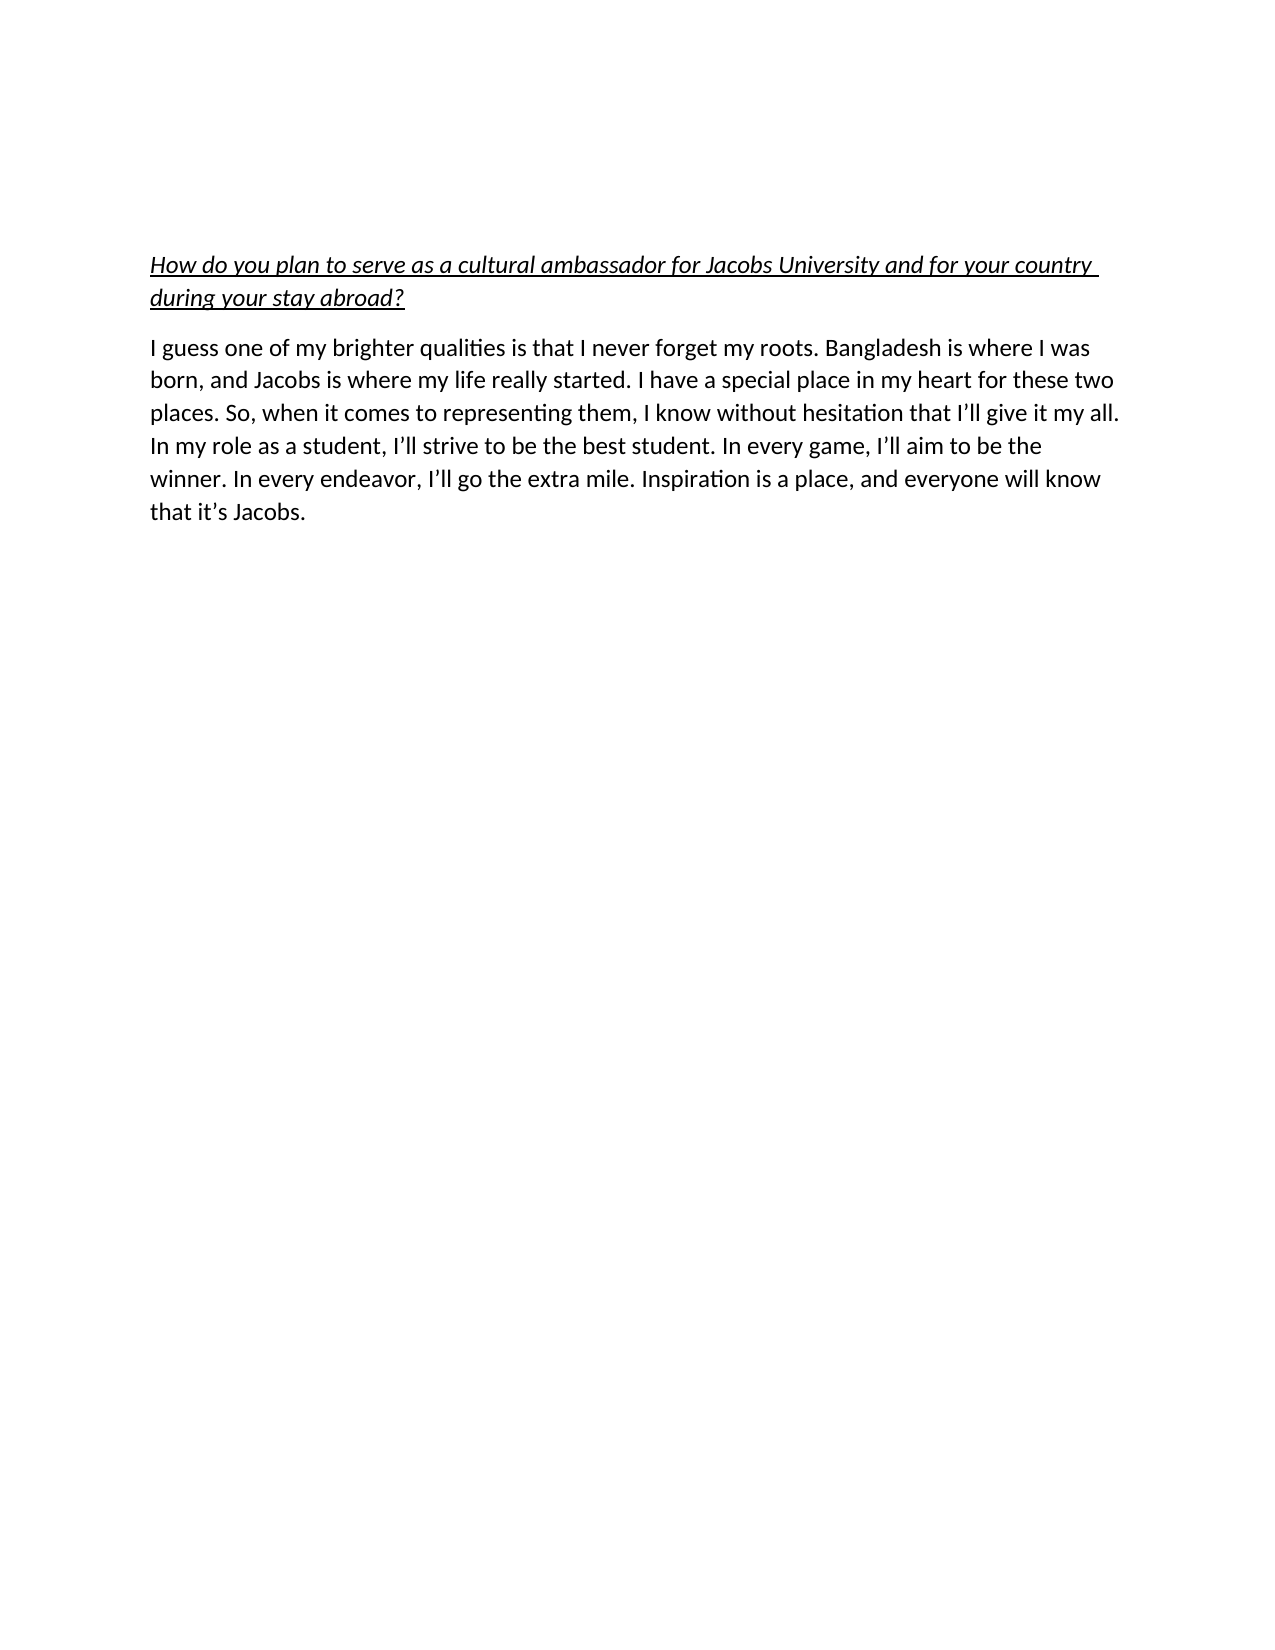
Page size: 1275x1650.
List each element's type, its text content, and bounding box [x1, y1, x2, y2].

text I guess one of my brighter qualities is that I never forget my roots. Bangladesh is where I was born, and Jacobs is where my life really started. I have a special place in my heart for these two places. So, when it comes to representing them, I know without hesitation that I’ll give it my all. In my role as a student, I’ll strive to be the best student. In every game, I’ll aim to be the winner. In every endeavor, I’ll go the extra mile. Inspiration is a place, and everyone will know that it’s Jacobs. [150, 332, 1125, 527]
text How do you plan to serve as a cultural ambassador for Jacobs University and for your country during your stay abroad? [150, 249, 1125, 313]
